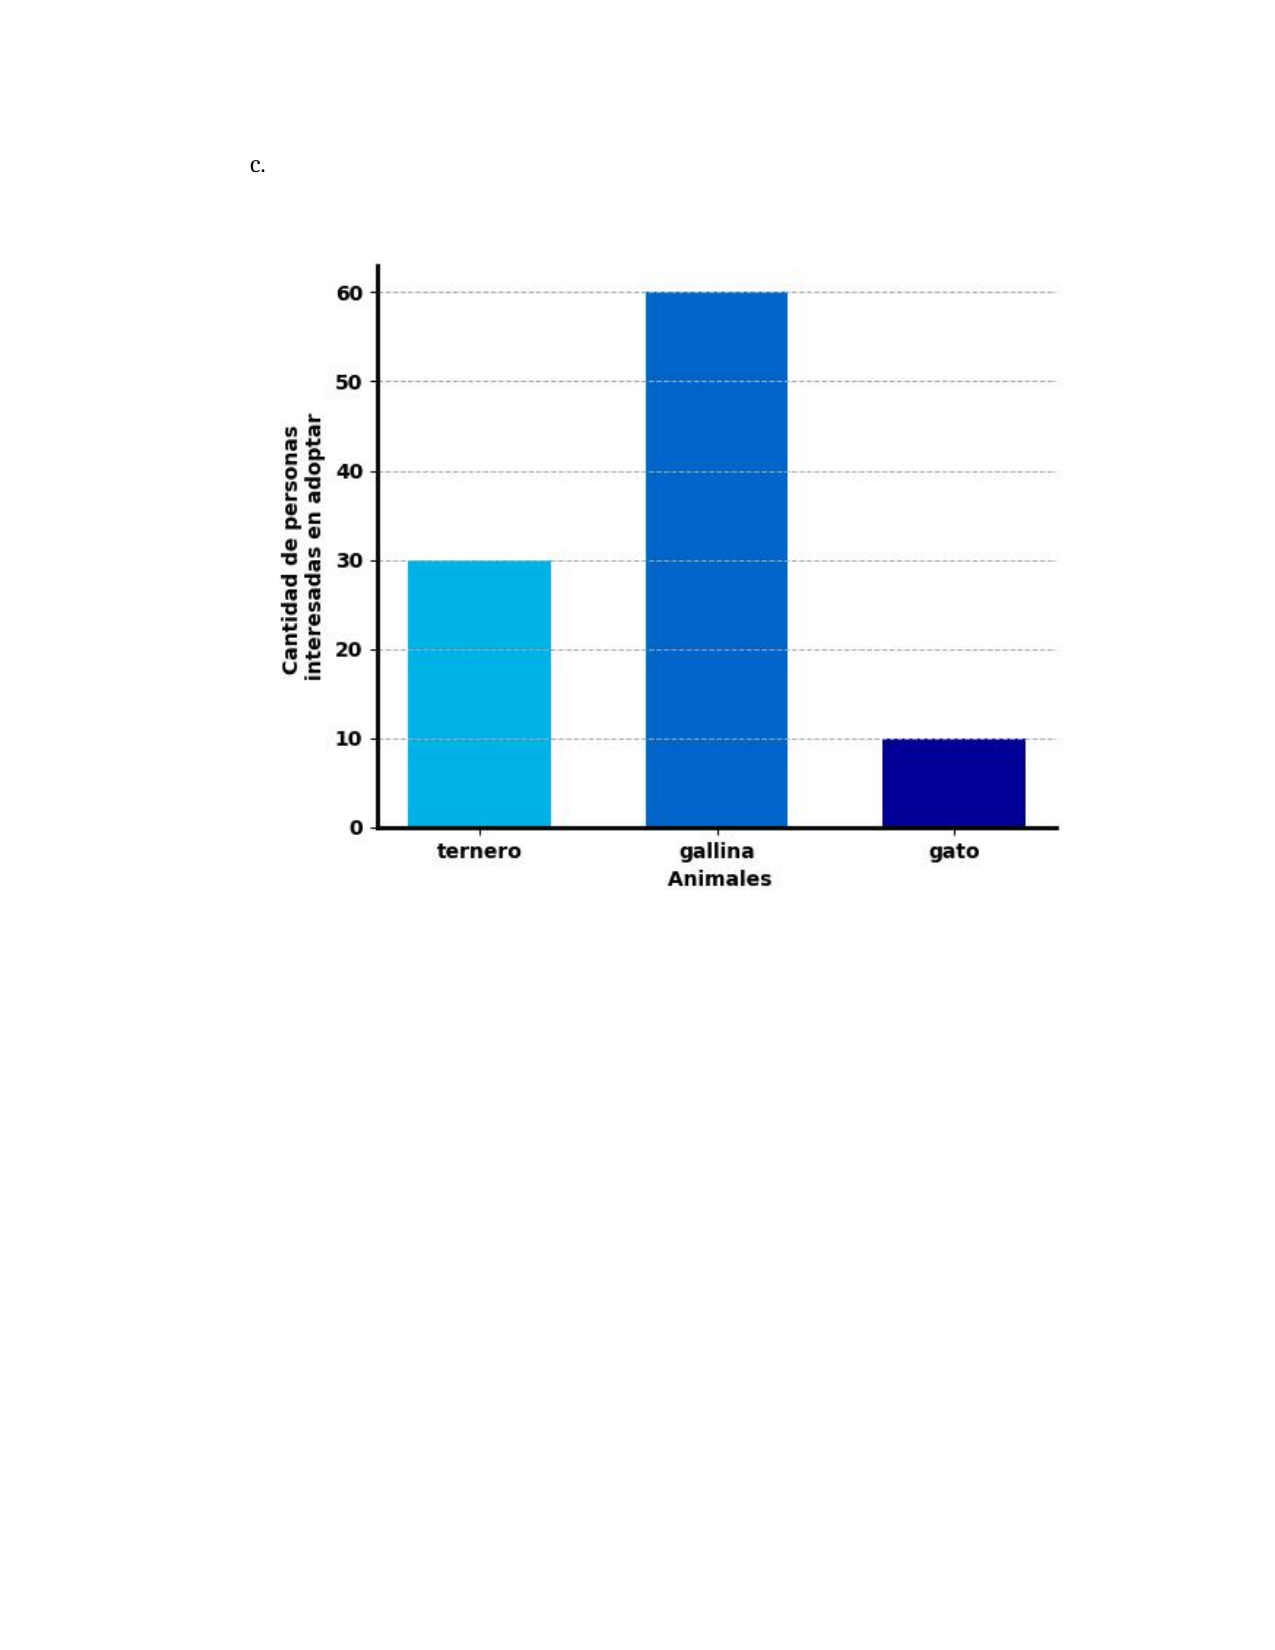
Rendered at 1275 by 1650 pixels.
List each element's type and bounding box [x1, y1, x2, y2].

picture [268, 178, 1144, 908]
